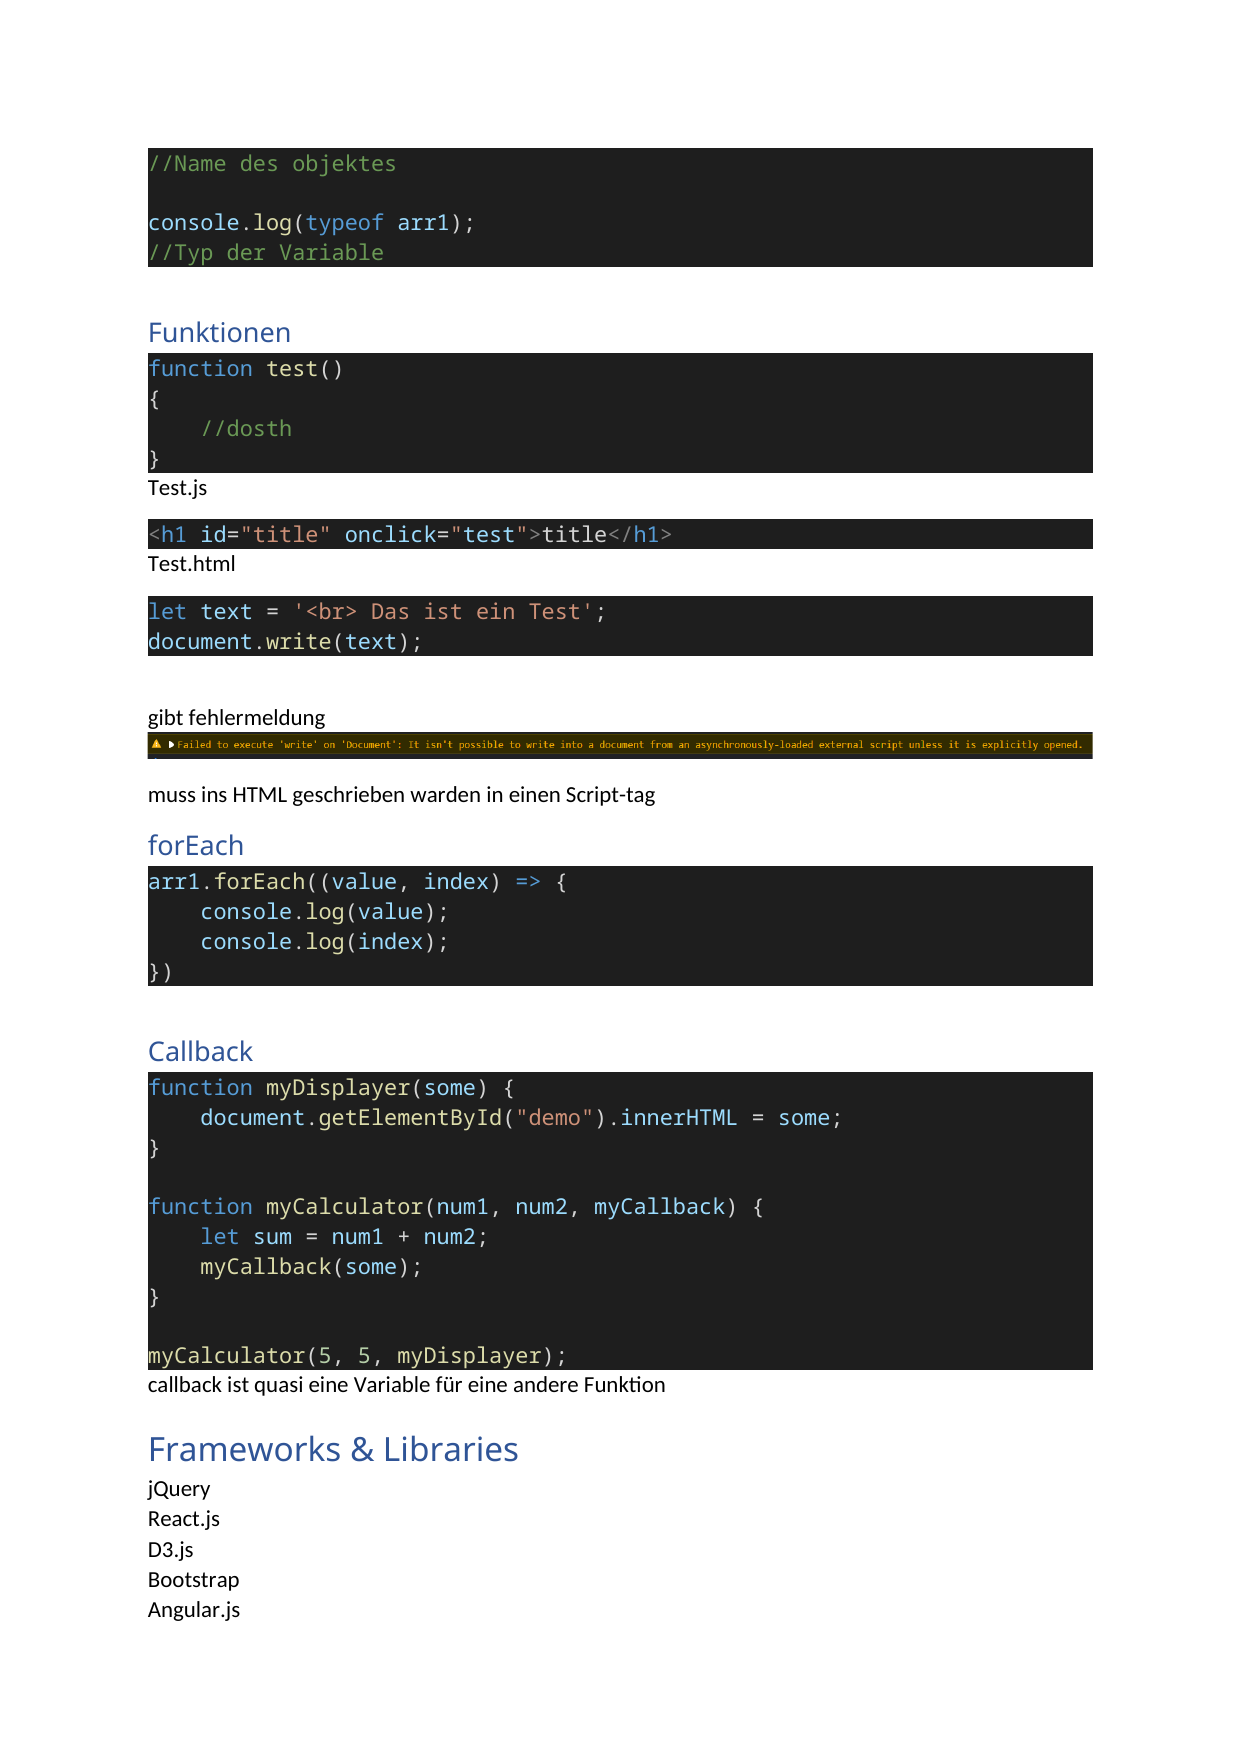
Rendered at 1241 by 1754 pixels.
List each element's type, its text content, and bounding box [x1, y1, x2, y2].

text document.write(text); [148, 626, 1093, 656]
subtitle Callback [148, 1032, 1093, 1069]
text //Name des objektes [148, 148, 1093, 177]
text console.log(value); [148, 896, 1093, 926]
text //dosth [148, 413, 1093, 443]
subtitle forEach [148, 827, 1093, 863]
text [148, 1474, 1093, 1623]
text function myDisplayer(some) { [148, 1072, 1093, 1102]
text callback ist quasi eine Variable für eine andere Funktion [148, 1370, 1093, 1398]
text //Typ der Variable [148, 237, 1093, 267]
text myCallback(some); [148, 1251, 1093, 1281]
text } [148, 443, 1093, 473]
text arr1.forEach((value, index) => { [148, 866, 1093, 896]
text console.log(typeof arr1); [148, 207, 1093, 237]
text function test() [148, 353, 1093, 383]
text { [148, 383, 1093, 413]
text let sum = num1 + num2; [148, 1221, 1093, 1251]
text gibt fehlermeldung [148, 703, 1093, 732]
text Test.js [148, 473, 1093, 501]
text <h1 id="title" onclick="test">title</h1> [148, 519, 1093, 549]
text } [148, 1132, 1093, 1162]
text }) [148, 956, 1093, 986]
text myCalculator(5, 5, myDisplayer); [148, 1340, 1093, 1370]
text } [148, 1281, 1093, 1311]
text function myCalculator(num1, num2, myCallback) { [148, 1191, 1093, 1221]
subtitle Frameworks & Libraries [148, 1425, 1093, 1471]
text Test.html [148, 549, 1093, 577]
subtitle Funktionen [148, 314, 1093, 351]
text muss ins HTML geschrieben warden in einen Script-tag [148, 780, 1093, 808]
picture [147, 732, 1093, 759]
text console.log(index); [148, 926, 1093, 956]
text let text = '<br> Das ist ein Test'; [148, 596, 1093, 626]
text document.getElementById("demo").innerHTML = some; [148, 1102, 1093, 1132]
